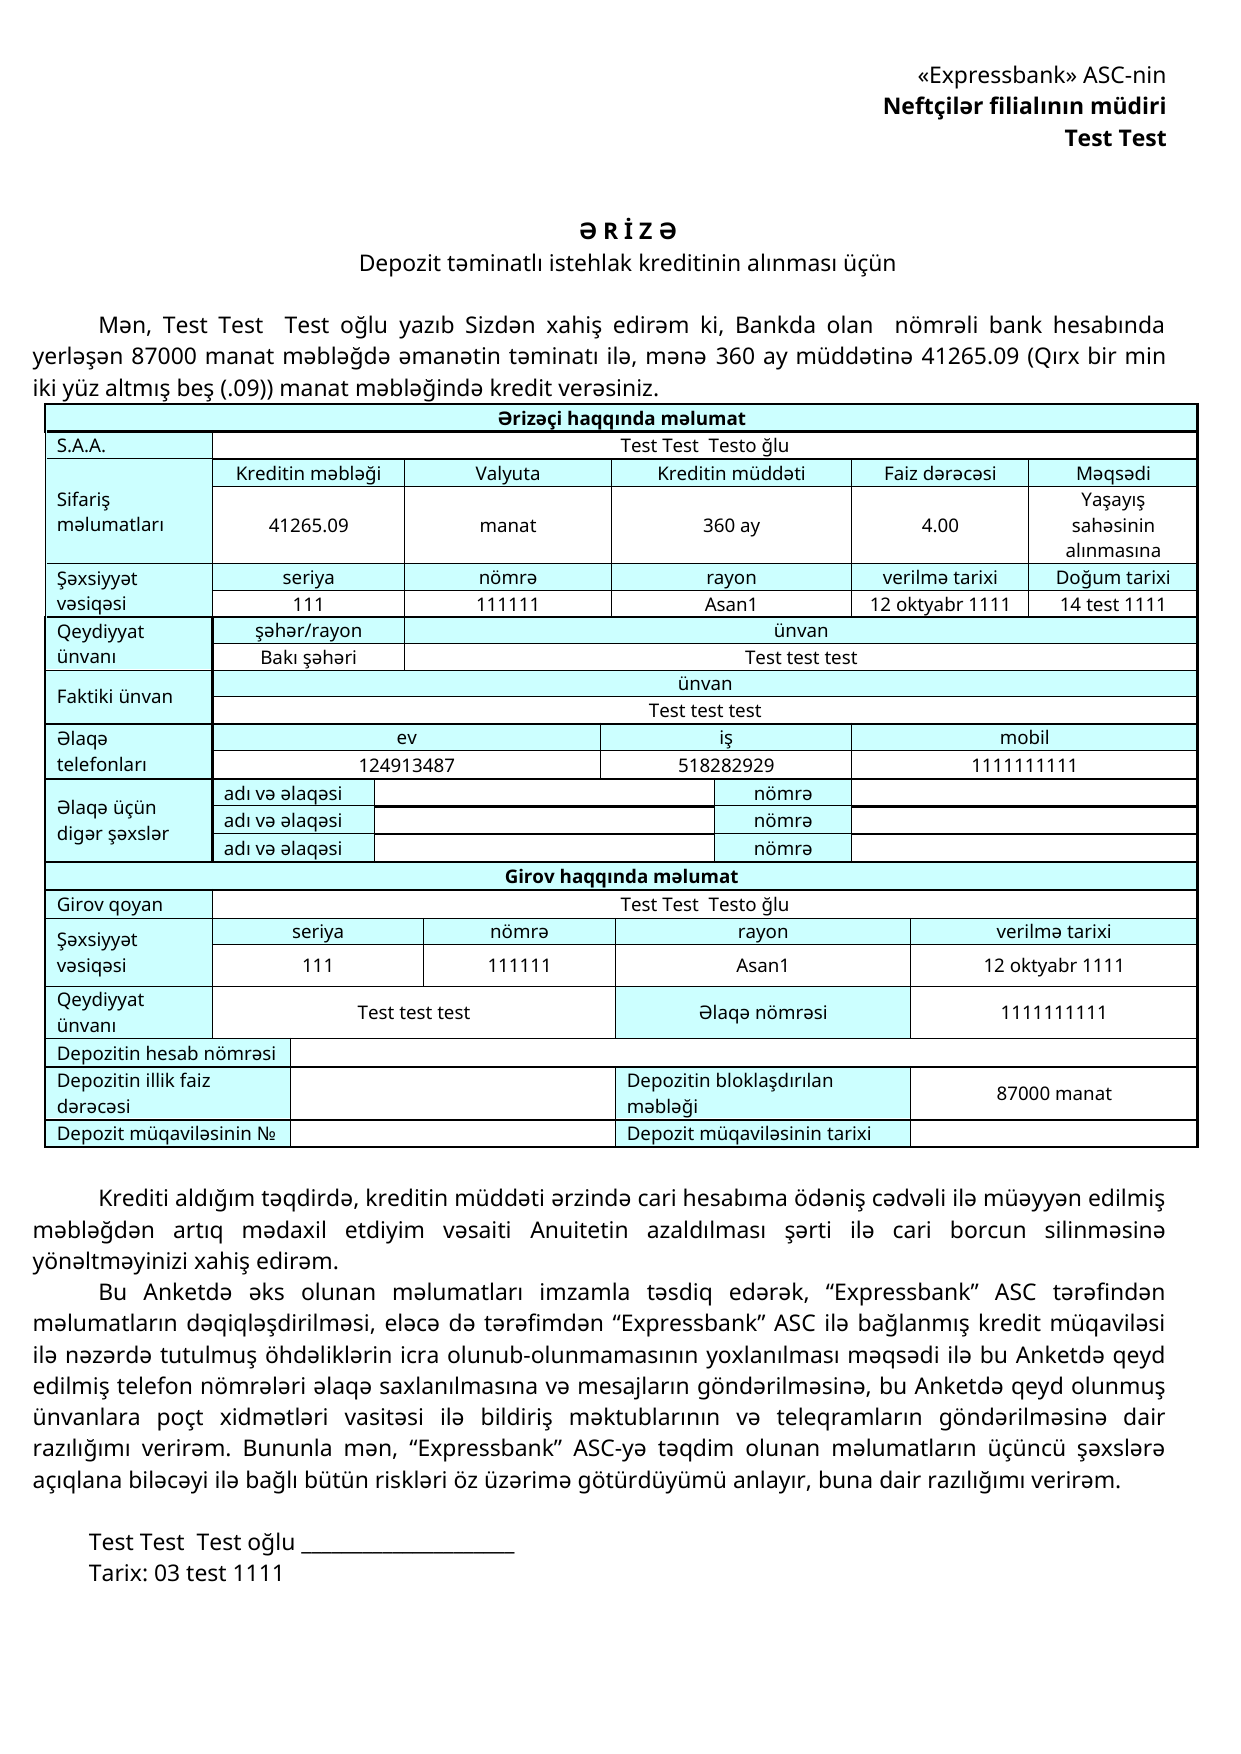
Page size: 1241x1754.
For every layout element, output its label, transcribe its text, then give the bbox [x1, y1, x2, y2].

table_cell Depozitin hesab nömrəsi [46, 1039, 290, 1066]
table_cell Faiz dərəcəsi [852, 460, 1028, 486]
table_cell Yaşayış sahəsinin alınmasına [1029, 487, 1196, 563]
table_cell Depozit müqaviləsinin tarixi [616, 1121, 910, 1146]
table_cell nömrə [405, 564, 611, 590]
table_cell Əlaqə telefonları [46, 725, 211, 778]
table_cell 111111 [405, 591, 611, 616]
table_cell 12 oktyabr 1111 [852, 591, 1028, 616]
table_cell Depozitin bloklaşdırılan məbləği [616, 1068, 910, 1118]
table_cell 4.00 [852, 487, 1028, 563]
table_cell Şəxsiyyət vəsiqəsi [46, 919, 212, 986]
table_cell adı və əlaqəsi [214, 834, 374, 861]
text «Expressbank» ASC-nin [89, 59, 1166, 90]
table_cell Test Test Testo ğlu [213, 891, 1196, 918]
table_cell Bakı şəhəri [214, 644, 404, 669]
table_cell manat [405, 487, 611, 563]
table_cell nömrə [424, 919, 615, 944]
table_cell Depozit müqaviləsinin № [46, 1121, 290, 1146]
text Test Test [89, 122, 1166, 153]
table_cell nömrə [715, 780, 851, 805]
table_cell Əlaqə üçün digər şəxslər [46, 780, 211, 861]
table_cell seriya [213, 564, 404, 590]
table_cell 124913487 [214, 751, 600, 778]
table_cell 111 [213, 945, 423, 986]
table_cell Asan1 [612, 591, 851, 616]
table_header Ərizəçi haqqında məlumat [46, 405, 1196, 430]
table_cell 1111111111 [911, 987, 1196, 1038]
table_cell rayon [616, 919, 910, 944]
table_cell [852, 780, 1196, 805]
text Mən, Test Test Test oğlu yazıb Sizdən xahiş edirəm ki, Bankda olan nömrəli bank hesabında yerləşən 87000 manat məbləğdə əmanətin təminatı ilə, mənə 360 ay müddətinə 41265.09 (Qırx bir min iki yüz altmış beş (.09)) manat məbləğində kredit verəsiniz. [32, 309, 1166, 403]
table_cell [291, 1121, 615, 1146]
table_cell verilmə tarixi [852, 564, 1028, 590]
table_cell Kreditin məbləği [213, 460, 404, 486]
table_cell Test test test [214, 697, 1196, 723]
table_cell ünvan [405, 618, 1196, 643]
table_cell nömrə [715, 806, 851, 833]
table_cell [911, 1121, 1196, 1146]
table_cell [291, 1068, 615, 1118]
table_cell 14 test 1111 [1029, 591, 1196, 616]
table_cell 1111111111 [852, 751, 1196, 778]
table_cell Məqsədi [1029, 460, 1196, 486]
text Depozit təminatlı istehlak kreditinin alınması üçün [89, 247, 1166, 278]
table_cell [291, 1039, 1196, 1066]
table_cell 41265.09 [213, 487, 404, 563]
table_cell [852, 835, 1196, 861]
table_cell ev [214, 725, 600, 750]
table_cell ünvan [214, 671, 1196, 696]
table_cell iş [601, 725, 851, 750]
table_cell 518282929 [601, 751, 851, 778]
table_cell Test Test Testo ğlu [213, 433, 1196, 458]
table_cell adı və əlaqəsi [214, 780, 374, 805]
text Neftçilər filialının müdiri [89, 90, 1166, 122]
table_cell [852, 808, 1196, 833]
table_cell seriya [213, 919, 423, 944]
table_cell Valyuta [405, 460, 611, 486]
table_cell Əlaqə nömrəsi [616, 987, 910, 1038]
text Ə R İ Z Ə [89, 215, 1166, 247]
table_cell 111111 [424, 945, 615, 986]
table_cell adı və əlaqəsi [214, 806, 374, 833]
table_cell mobil [852, 725, 1196, 750]
table_cell Qeydiyyat ünvanı [46, 987, 212, 1038]
table_cell Depozitin illik faiz dərəcəsi [46, 1068, 290, 1118]
table_cell Doğum tarixi [1029, 564, 1196, 590]
table_cell nömrə [715, 834, 851, 861]
table_cell Qeydiyyat ünvanı [46, 617, 211, 669]
table_cell Girov haqqında məlumat [46, 863, 1196, 889]
table_cell Girov qoyan [46, 891, 212, 918]
table_cell Test test test [405, 644, 1196, 669]
table_cell S.A.A. [46, 431, 212, 458]
text Tarix: 03 test 1111 [89, 1557, 1166, 1588]
table_cell Kreditin müddəti [612, 460, 851, 486]
text Test Test Test oğlu _____________________ [89, 1526, 1166, 1557]
table_cell 87000 manat [911, 1068, 1196, 1118]
table_cell Faktiki ünvan [46, 671, 211, 723]
table_cell Şəxsiyyət vəsiqəsi [46, 564, 212, 616]
table_cell [375, 808, 714, 833]
table_cell Sifariş məlumatları [46, 459, 212, 563]
table_cell [375, 780, 714, 805]
text Bu Anketdə əks olunan məlumatları imzamla təsdiq edərək, “Expressbank” ASC tərəfindən məlumatların dəqiqləşdirilməsi, eləcə də tərəfimdən “Expressbank” ASC ilə bağlanmış kredit müqaviləsi ilə nəzərdə tutulmuş öhdəliklərin icra olunub-olunmamasının yoxlanılması məqsədi ilə bu Anketdə qeyd edilmiş telefon nömrələri əlaqə saxlanılmasına və mesajların göndərilməsinə, bu Anketdə qeyd olunmuş ünvanlara poçt xidmətləri vasitəsi ilə bildiriş məktublarının və teleqramların göndərilməsinə dair razılığımı verirəm. Bununla mən, “Expressbank” ASC-yə təqdim olunan məlumatların üçüncü şəxslərə açıqlana biləcəyi ilə bağlı bütün riskləri öz üzərimə götürdüyümü anlayır, buna dair razılığımı verirəm. [32, 1276, 1166, 1495]
table_cell Asan1 [616, 945, 910, 986]
table_cell rayon [612, 564, 851, 590]
table_cell 111 [213, 591, 404, 616]
table_cell 360 ay [612, 487, 851, 563]
table_cell şəhər/rayon [214, 618, 404, 643]
text Krediti aldığım təqdirdə, kreditin müddəti ərzində cari hesabıma ödəniş cədvəli ilə müəyyən edilmiş məbləğdən artıq mədaxil etdiyim vəsaiti Anuitetin azaldılması şərti ilə cari borcun silinməsinə yönəltməyinizi xahiş edirəm. [32, 1182, 1166, 1276]
table_cell verilmə tarixi [911, 919, 1196, 944]
table_cell [375, 835, 714, 861]
table_cell Test test test [213, 987, 615, 1038]
table_cell 12 oktyabr 1111 [911, 945, 1196, 986]
